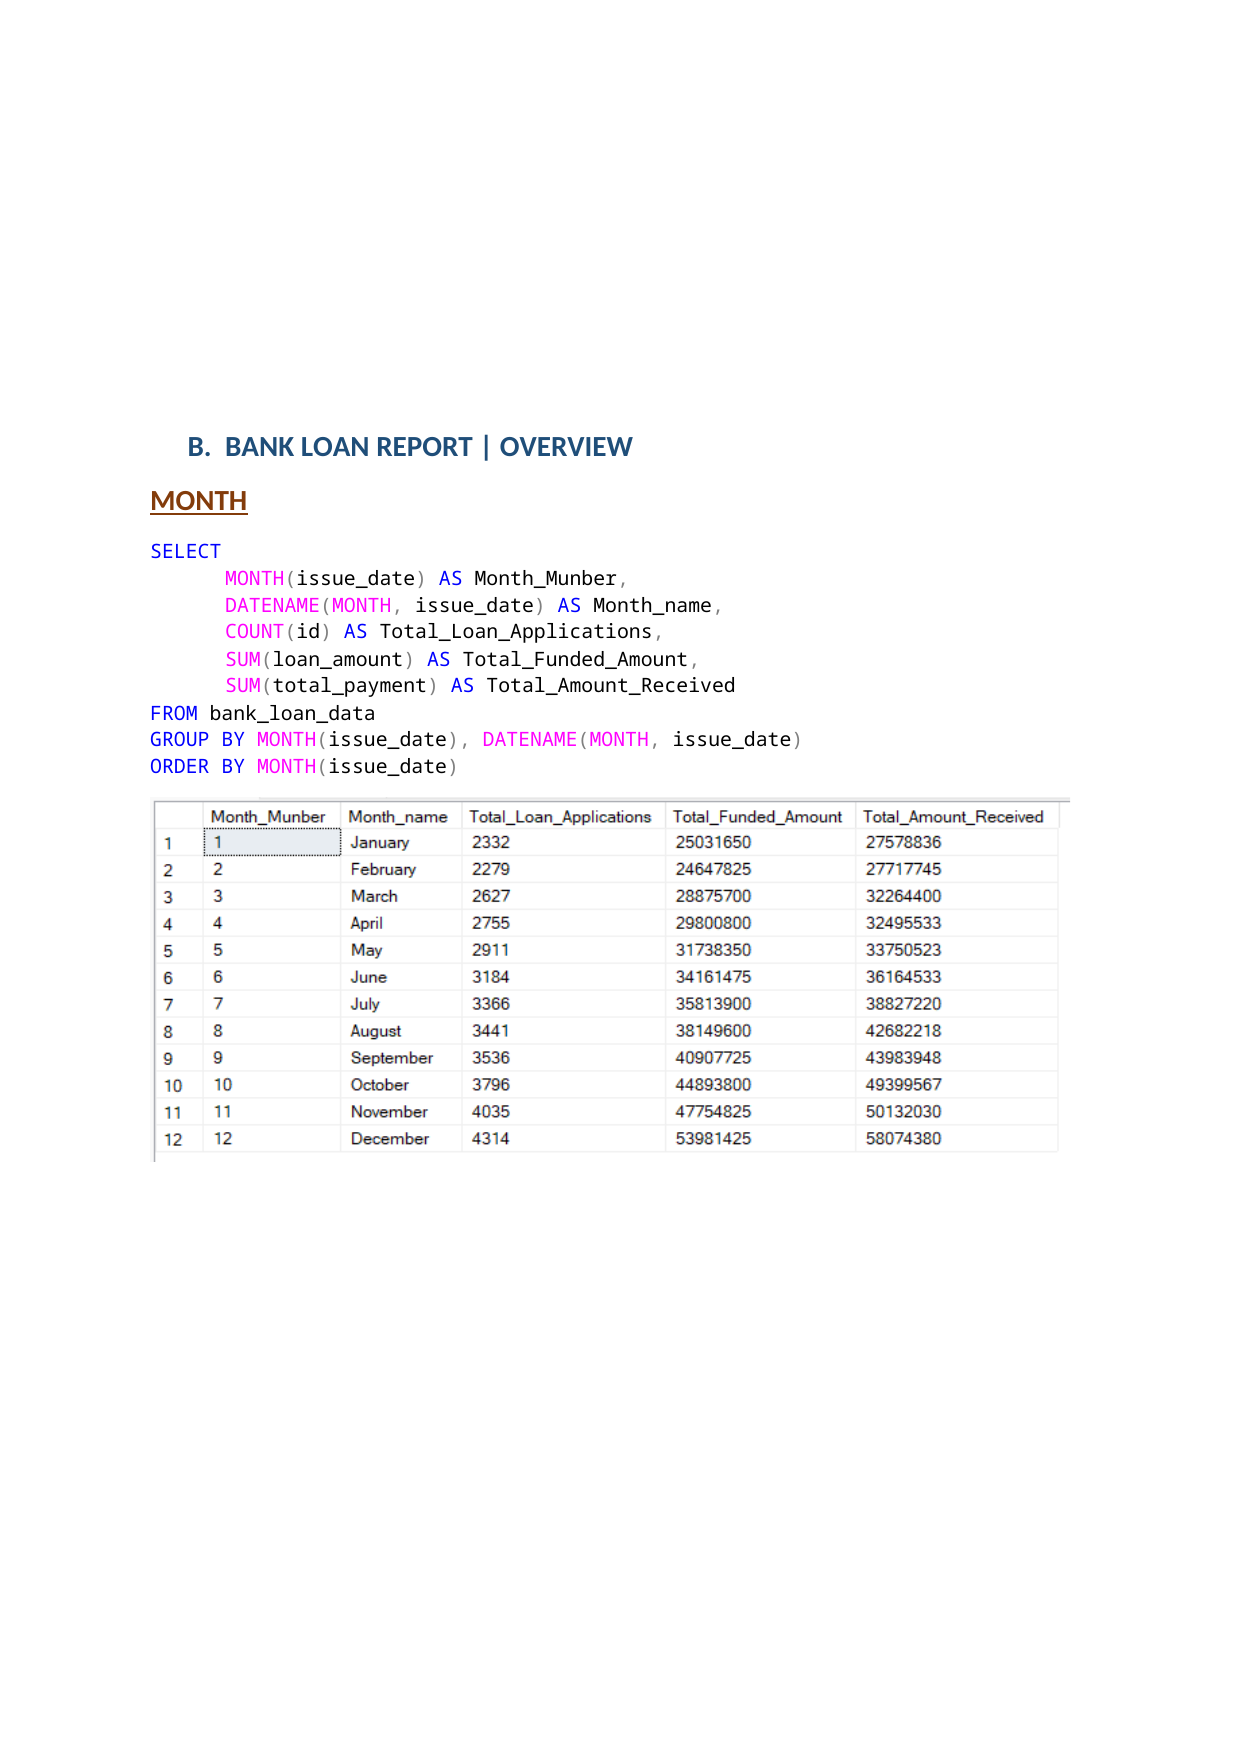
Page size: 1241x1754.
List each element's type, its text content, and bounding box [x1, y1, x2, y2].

text DATENAME(MONTH, issue_date) AS Month_name, [150, 591, 1090, 618]
text COUNT(id) AS Total_Loan_Applications, [150, 618, 1090, 645]
text SUM(total_payment) AS Total_Amount_Received [150, 672, 1090, 699]
picture [150, 797, 1071, 1162]
text ORDER BY MONTH(issue_date) [150, 753, 1090, 780]
text SELECT [150, 537, 1090, 564]
text FROM bank_loan_data [150, 699, 1090, 726]
text MONTH [150, 482, 1090, 518]
text MONTH(issue_date) AS Month_Munber, [150, 564, 1090, 591]
list BANK LOAN REPORT | OVERVIEW [187, 428, 1090, 464]
text SUM(loan_amount) AS Total_Funded_Amount, [150, 645, 1090, 672]
text GROUP BY MONTH(issue_date), DATENAME(MONTH, issue_date) [150, 726, 1090, 753]
